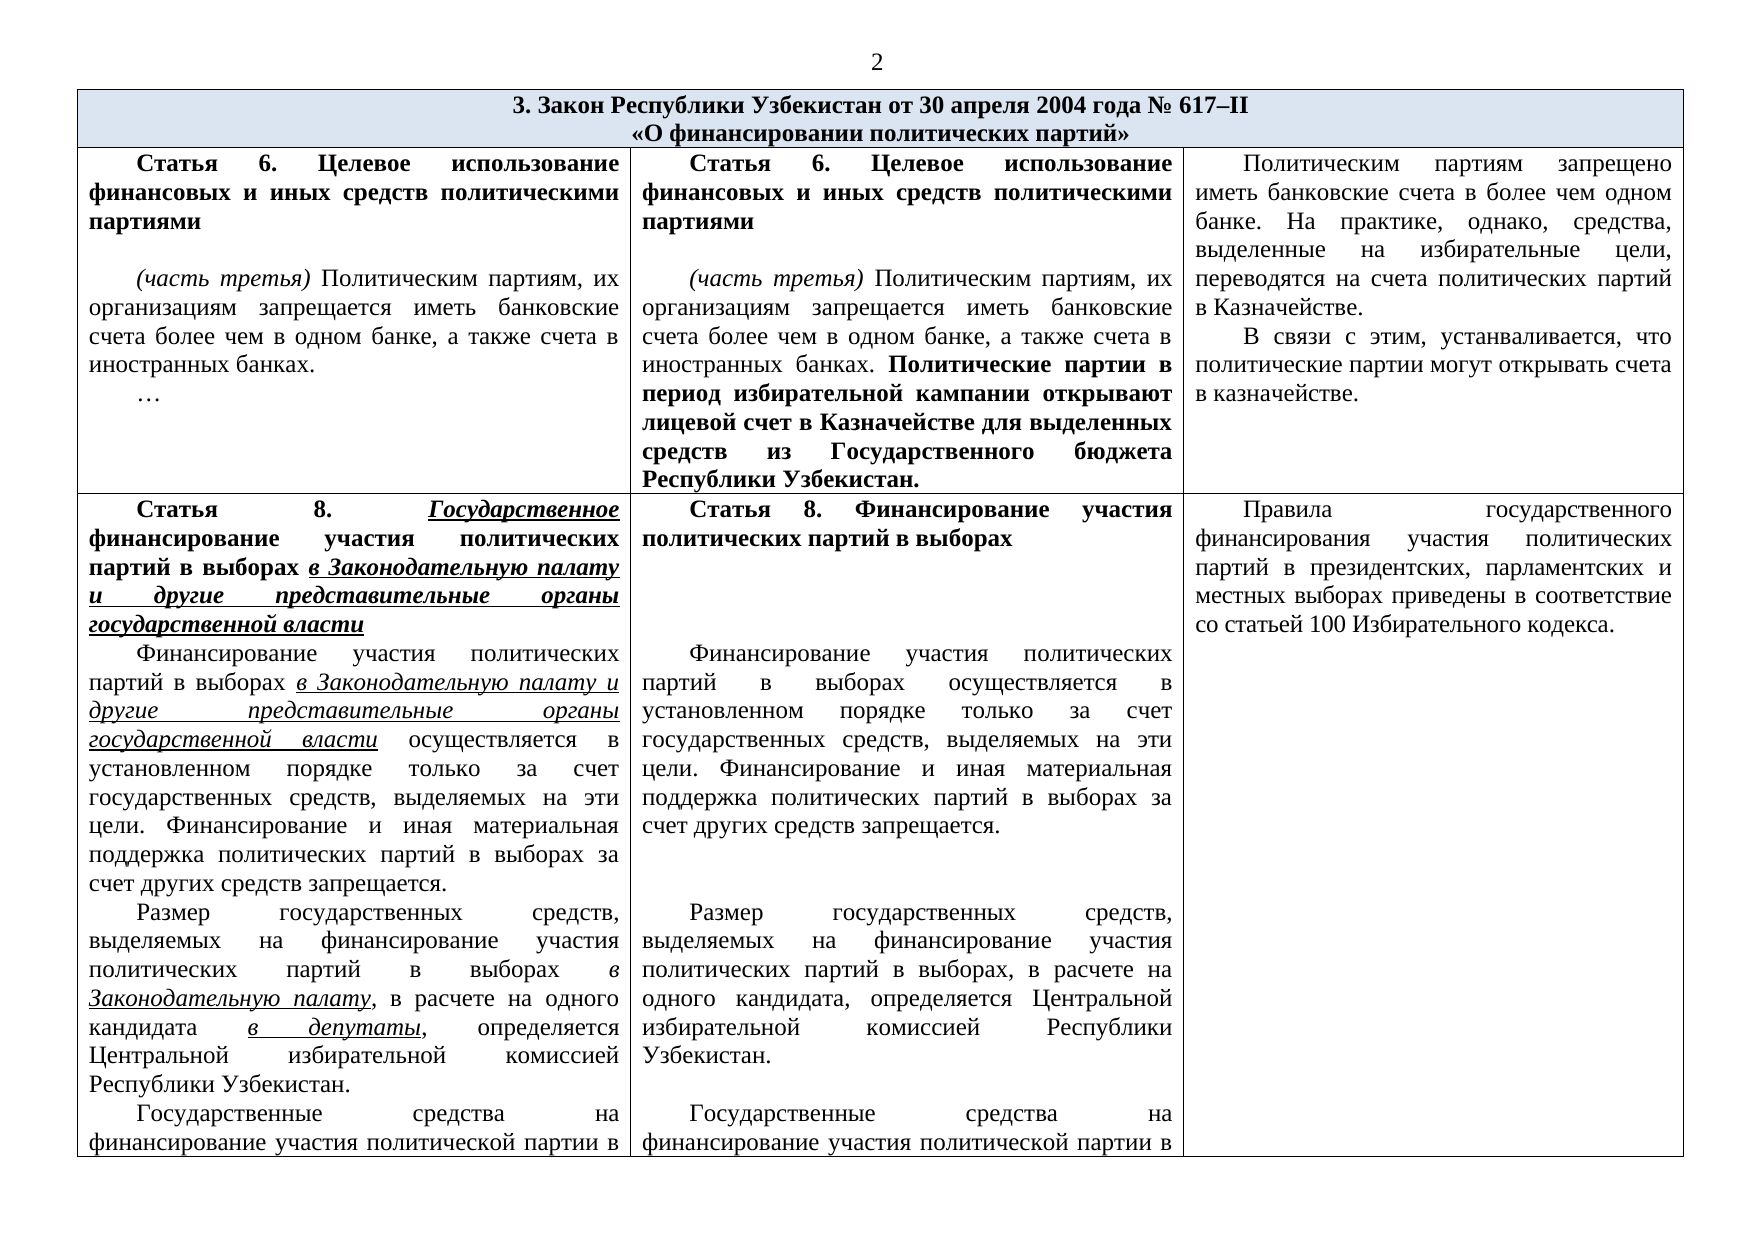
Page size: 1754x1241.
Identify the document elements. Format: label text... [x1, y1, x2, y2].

table_cell Статья 6. Целевое использование финансовых и иных средств политическими партиями (часть третья) Политическим партиям, их организациям запрещается иметь банковские счета более чем в одном банке, а также счета в иностранных банках. … [78, 148, 630, 493]
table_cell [78, 494, 630, 1156]
table_cell Политическим партиям запрещено иметь банковские счета в более чем одном банке. На практике, однако, средства, выделенные на избирательные цели, переводятся на счета политических партий в Казначействе. В связи с этим, устанваливается, что политические партии могут открывать счета в казначействе. [1184, 148, 1683, 493]
table_cell 3. Закон Республики Узбекистан от 30 апреля 2004 года № 617–II «О финансировании политических партий» [78, 90, 1683, 147]
table_cell Статья 6. Целевое использование финансовых и иных средств политическими партиями (часть третья) Политическим партиям, их организациям запрещается иметь банковские счета более чем в одном банке, а также счета в иностранных банках. Политические партии в период избирательной кампании открывают лицевой счет в Казначействе для выделенных средств из Государственного бюджета Республики Узбекистан. [631, 148, 1183, 493]
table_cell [631, 494, 1183, 1156]
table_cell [1184, 494, 1683, 1156]
